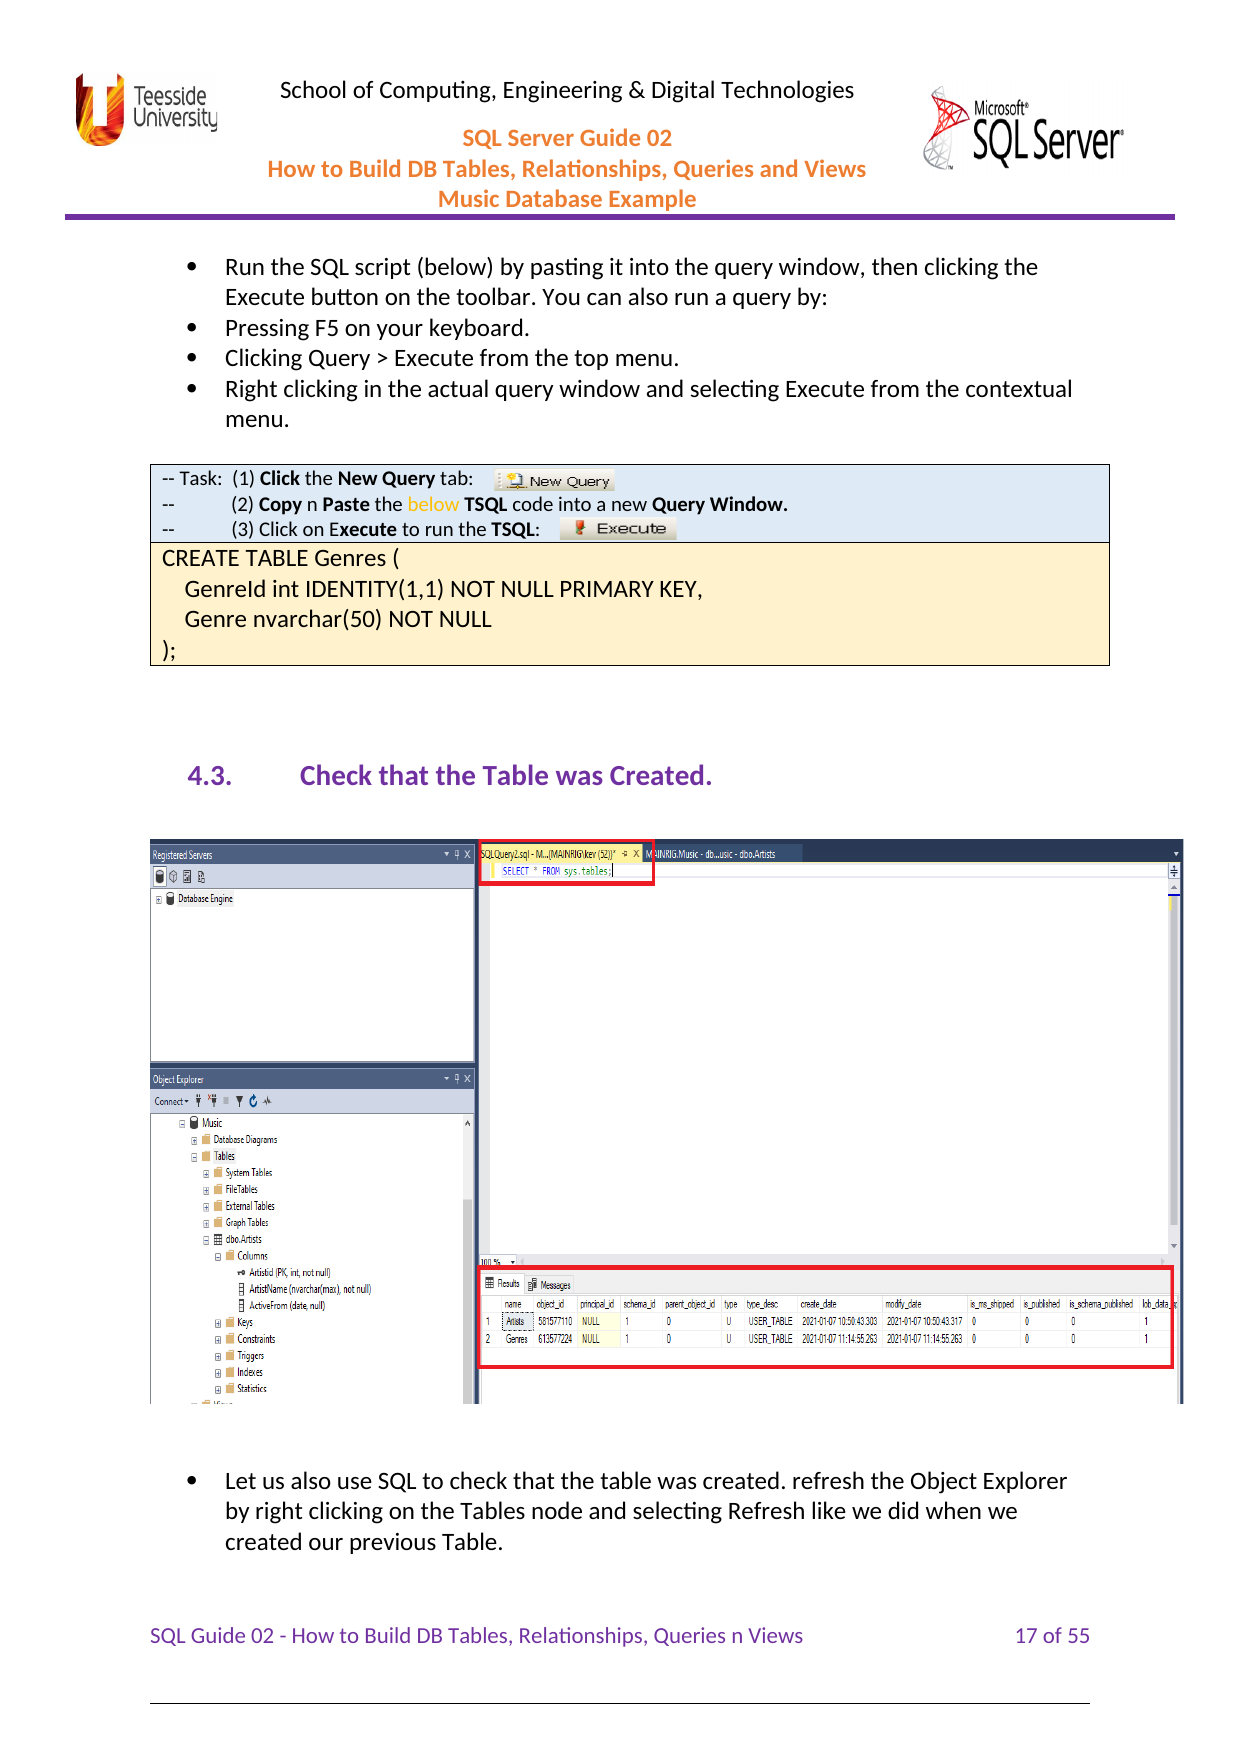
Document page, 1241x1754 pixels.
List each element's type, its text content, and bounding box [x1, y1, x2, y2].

picture [150, 839, 1184, 1404]
list Let us also use SQL to check that the table was created. refresh the Object Explorer by right clicking on the Tables node and selecting Refresh like we did when we created our previous Table. [187, 1465, 1090, 1556]
table_cell CREATE TABLE Genres ( GenreId int IDENTITY(1,1) NOT NULL PRIMARY KEY, Genre nvarchar(50) NOT NULL ); [151, 543, 1109, 665]
list Run the SQL script (below) by pasting it into the query window, then clicking the Execute button on the toolbar. You can also run a query by: [187, 251, 1090, 312]
list Clicking Query > Execute from the top menu. [187, 342, 1090, 373]
picture [917, 73, 1128, 180]
picture [492, 468, 614, 490]
table_header -- Task: (1) Click the New Query tab: -- (2) Copy n Paste the below TSQL code into a new Query Window. -- (3) Click on Execute to run the TSQL: [151, 465, 1109, 542]
list Pressing F5 on your keyboard. [187, 312, 1090, 342]
subtitle Check that the Table was Created. [187, 757, 1090, 793]
picture [559, 517, 677, 540]
list Right clicking in the actual query window and selecting Execute from the contextual menu. [187, 373, 1090, 434]
picture [76, 73, 218, 146]
